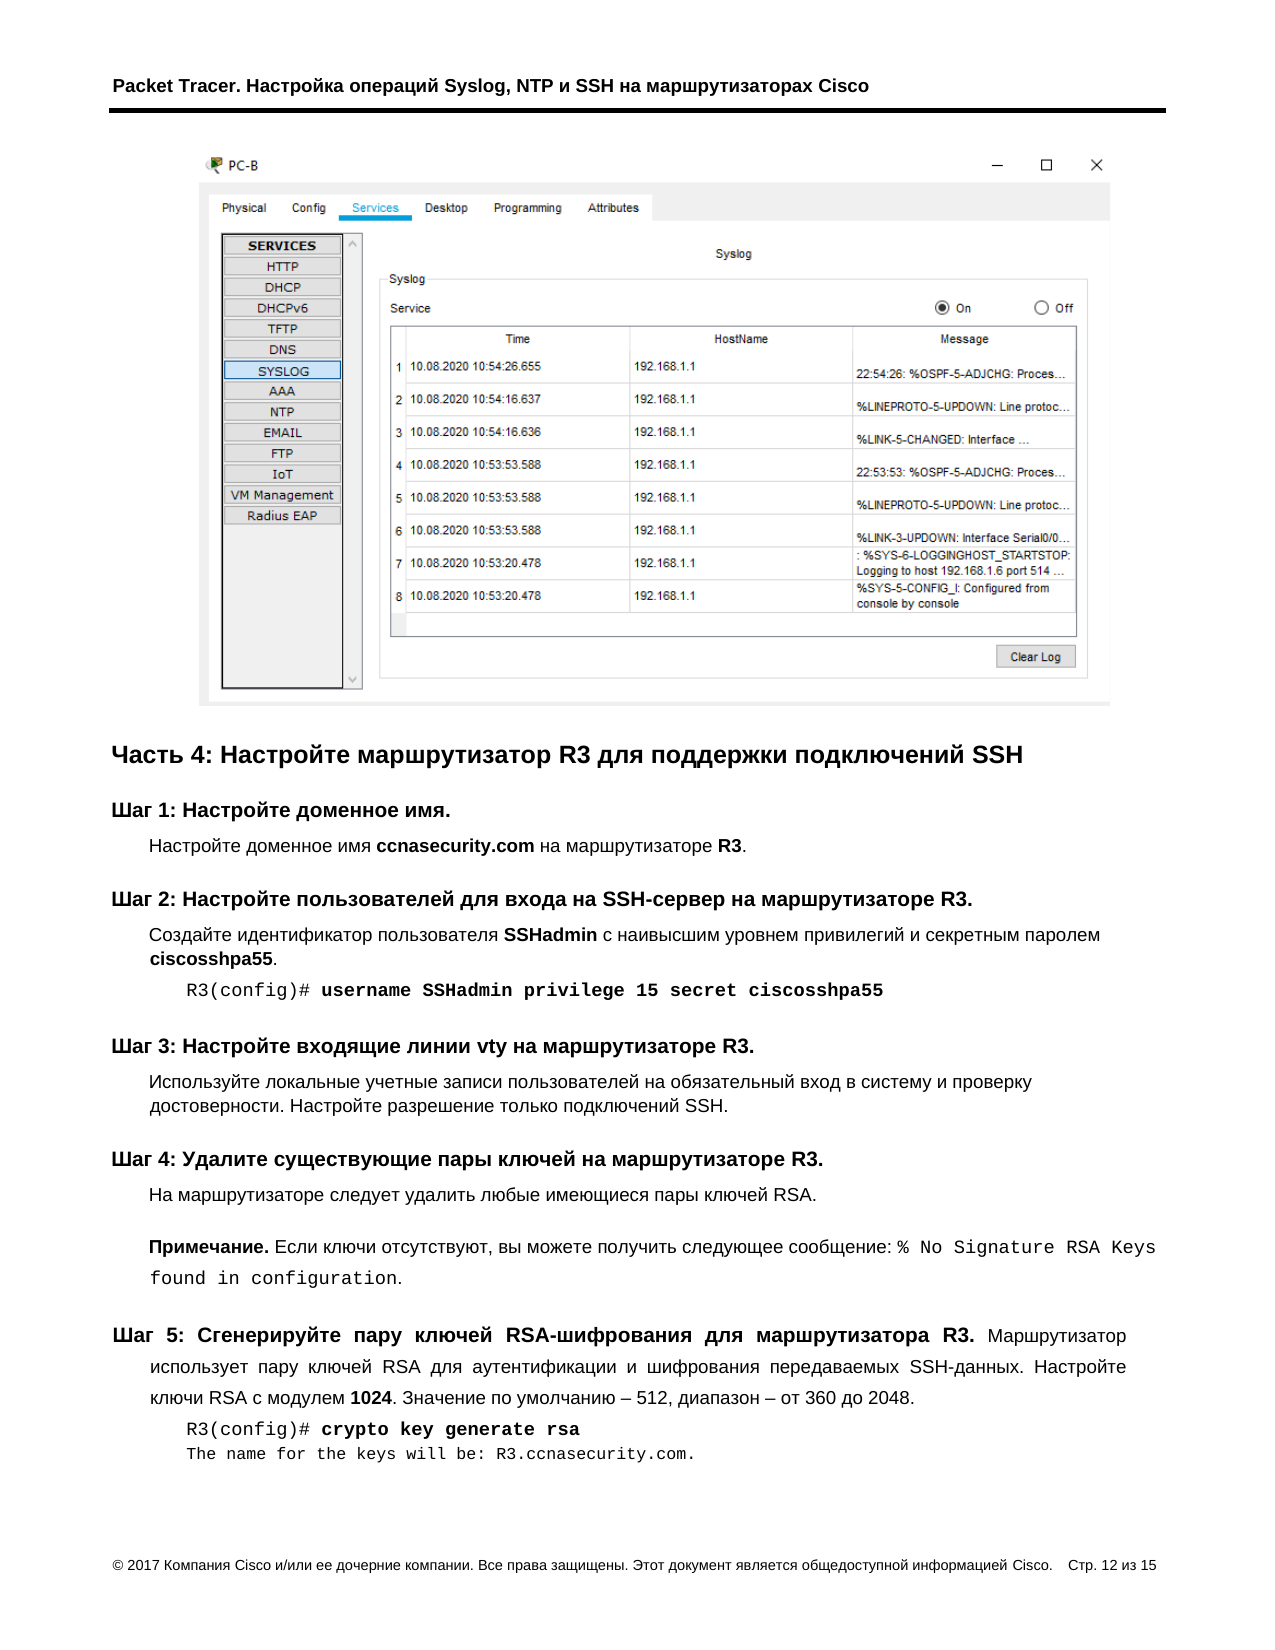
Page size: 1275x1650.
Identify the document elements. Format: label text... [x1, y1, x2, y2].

text Используйте локальные учетные записи пользователей на обязательный вход в систему и проверку достоверности. Настройте разрешение только подключений SSH. [148, 1071, 1161, 1116]
text R3(config)# username SSHadmin privilege 15 secret ciscosshpa55 [186, 980, 1161, 1002]
text Настройте доменное имя ccnasecurity.com на маршрутизаторе R3. [148, 835, 1161, 857]
text Шаг 4: Удалите существующие пары ключей на маршрутизаторе R3. [111, 1146, 1161, 1170]
text R3(config)# crypto key generate rsa [186, 1419, 818, 1441]
subtitle Часть 4: Настройте маршрутизатор R3 для поддержки подключений SSH [111, 740, 1161, 769]
text Шаг 3: Настройте входящие линии vty на маршрутизаторе R3. [111, 1034, 1161, 1058]
text Примечание. Если ключи отсутствуют, вы можете получить следующее сообщение: % No Signature RSA Keys found in configuration. [148, 1236, 1161, 1290]
text Создайте идентификатор пользователя SSHadmin с наивысшим уровнем привилегий и секретным паролем ciscosshpa55. [148, 924, 1161, 969]
text The name for the keys will be: R3.ccnasecurity.com. [186, 1446, 928, 1464]
text Шаг 5: Сгенерируйте пару ключей RSA-шифрования для маршрутизатора R3. Маршрутизатор использует пару ключей RSA для аутентификации и шифрования передаваемых SSH-данных. Настройте ключи RSA с модулем 1024. Значение по умолчанию – 512, диапазон – от 360 до 2048. [112, 1322, 1126, 1408]
text Шаг 2: Настройте пользователей для входа на SSH-сервер на маршрутизаторе R3. [111, 887, 1161, 911]
picture [198, 153, 1111, 706]
text Шаг 1: Настройте доменное имя. [111, 798, 1161, 822]
text На маршрутизаторе следует удалить любые имеющиеся пары ключей RSA. [148, 1184, 1161, 1205]
